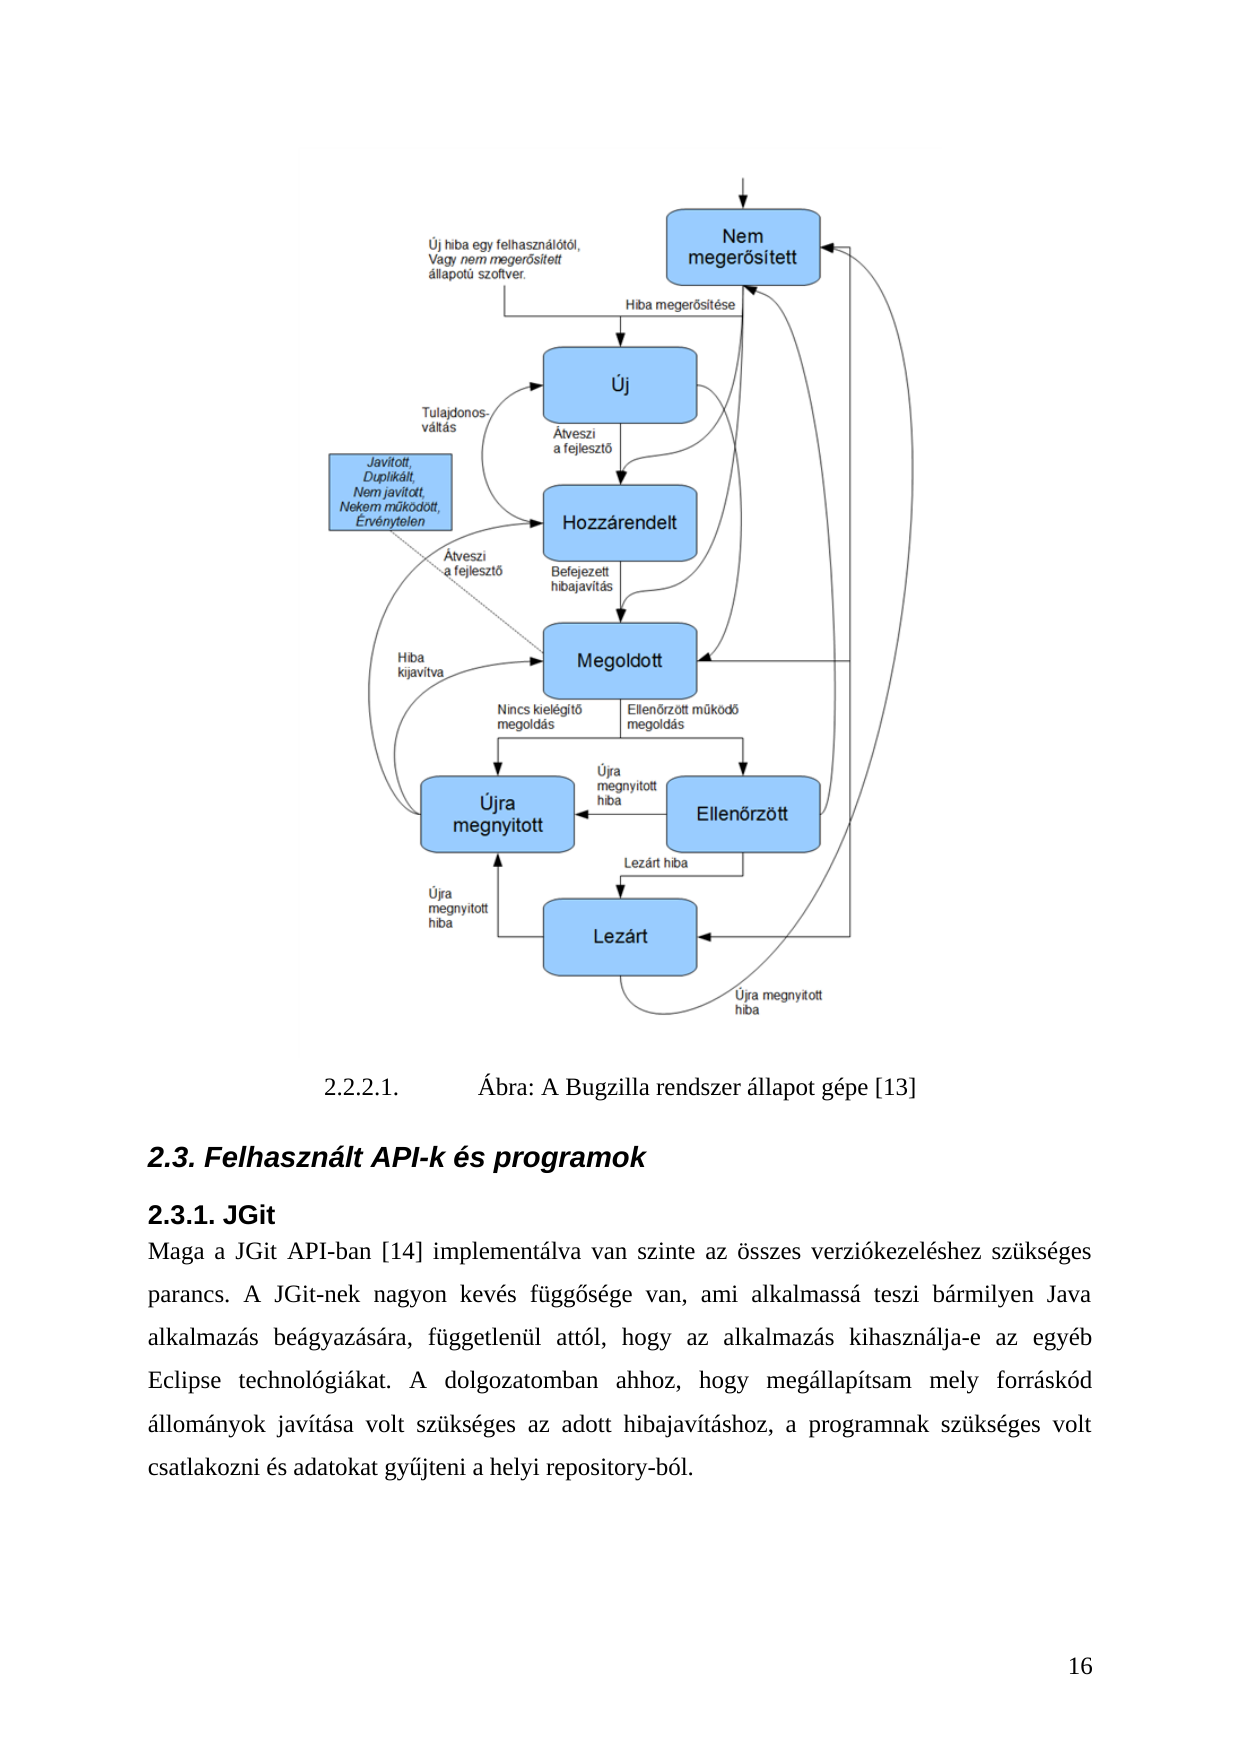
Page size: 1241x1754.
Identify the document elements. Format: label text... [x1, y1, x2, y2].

picture [298, 147, 942, 1058]
list Ábra: A Bugzilla rendszer állapot gépe [13] [148, 1072, 1093, 1101]
subtitle Felhasznált API-k és programok [148, 1140, 1093, 1174]
subtitle JGit [148, 1199, 1093, 1230]
text Maga a JGit API-ban [14] implementálva van szinte az összes verziókezeléshez szükséges parancs. A JGit-nek nagyon kevés függősége van, ami alkalmassá teszi bármilyen Java alkalmazás beágyazására, függetlenül attól, hogy az alkalmazás kihasználja-e az egyéb Eclipse technológiákat. A dolgozatomban ahhoz, hogy megállapítsam mely forráskód állományok javítása volt szükséges az adott hibajavításhoz, a programnak szükséges volt csatlakozni és adatokat gyűjteni a helyi repository-ból. [148, 1236, 1093, 1481]
